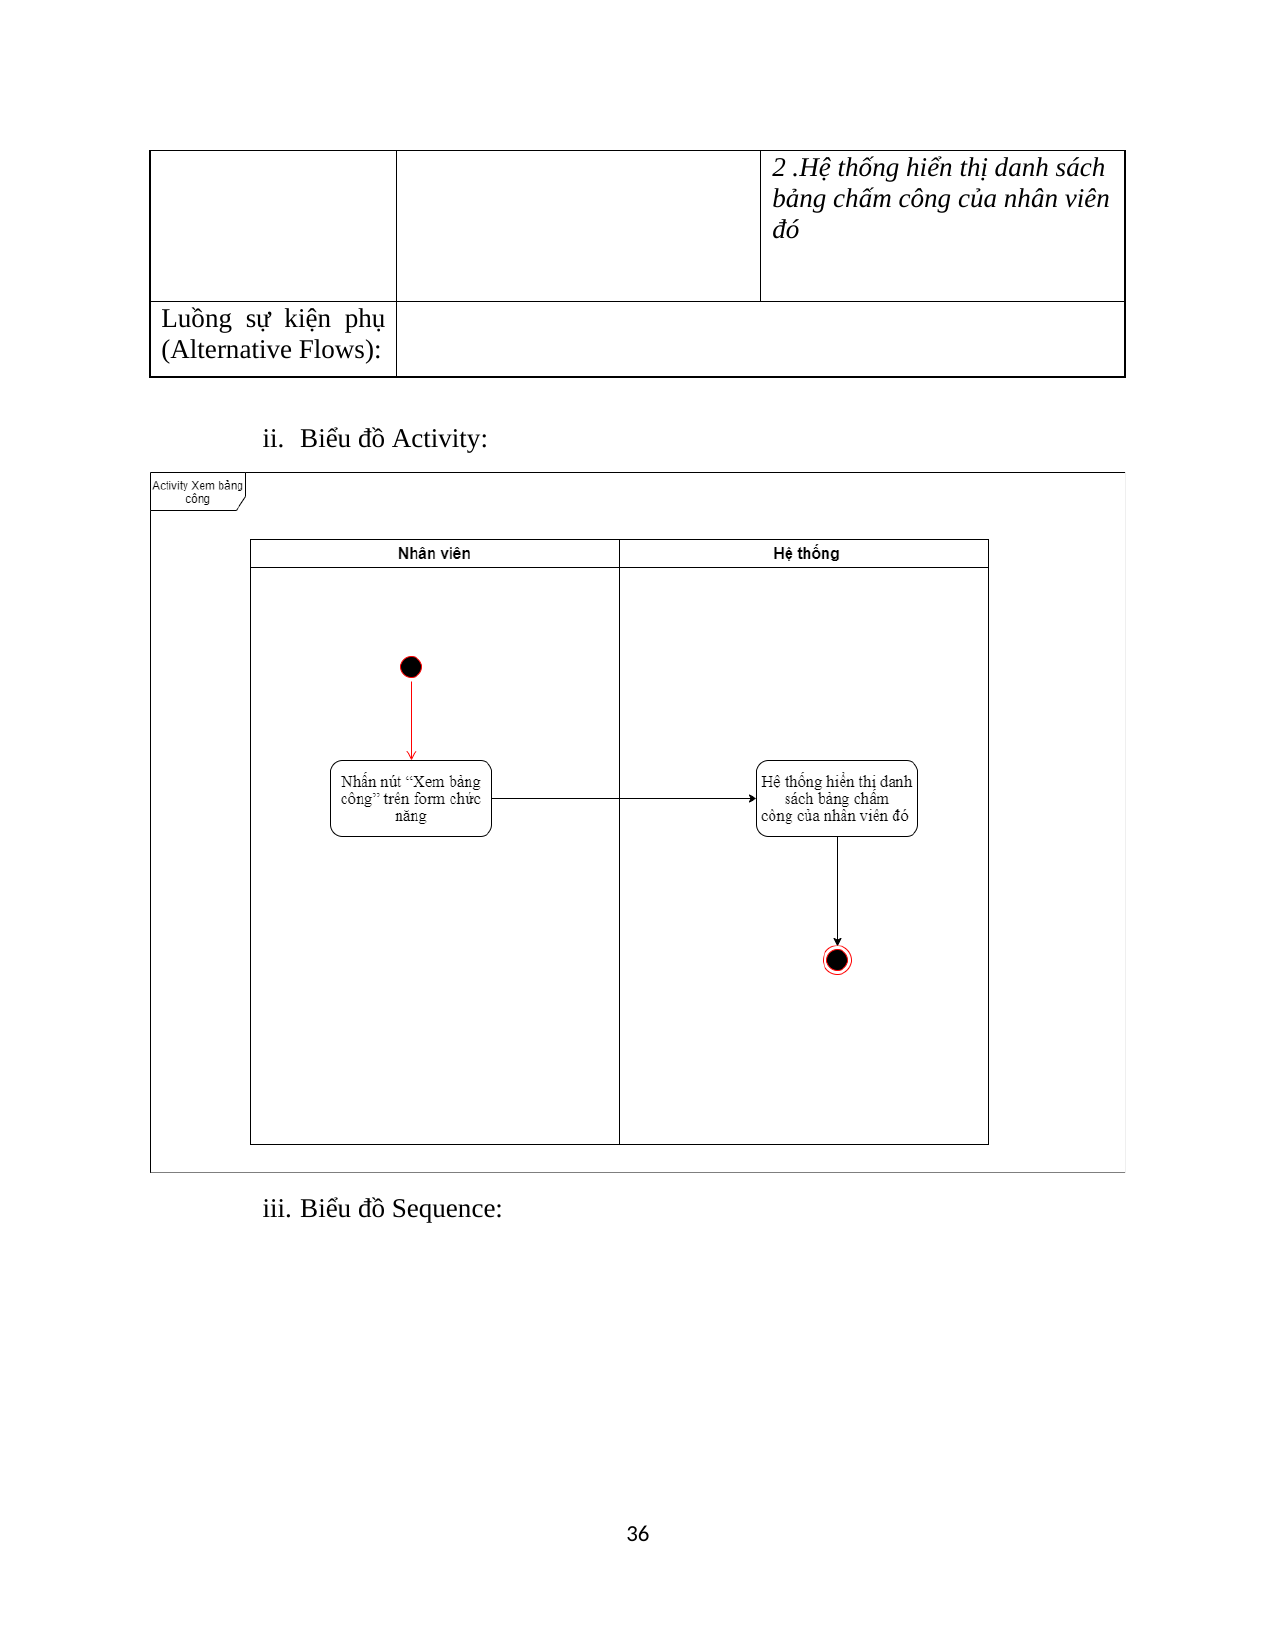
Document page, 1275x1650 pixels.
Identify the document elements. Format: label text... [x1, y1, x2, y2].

list Biểu đồ Activity: [262, 423, 1125, 454]
list Biểu đồ Sequence: [262, 1192, 1125, 1223]
table_cell Luồng sự kiện phụ (Alternative Flows): [151, 302, 396, 376]
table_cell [761, 151, 1124, 301]
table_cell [397, 151, 760, 301]
picture [150, 472, 1125, 1173]
table_cell [397, 302, 1124, 376]
